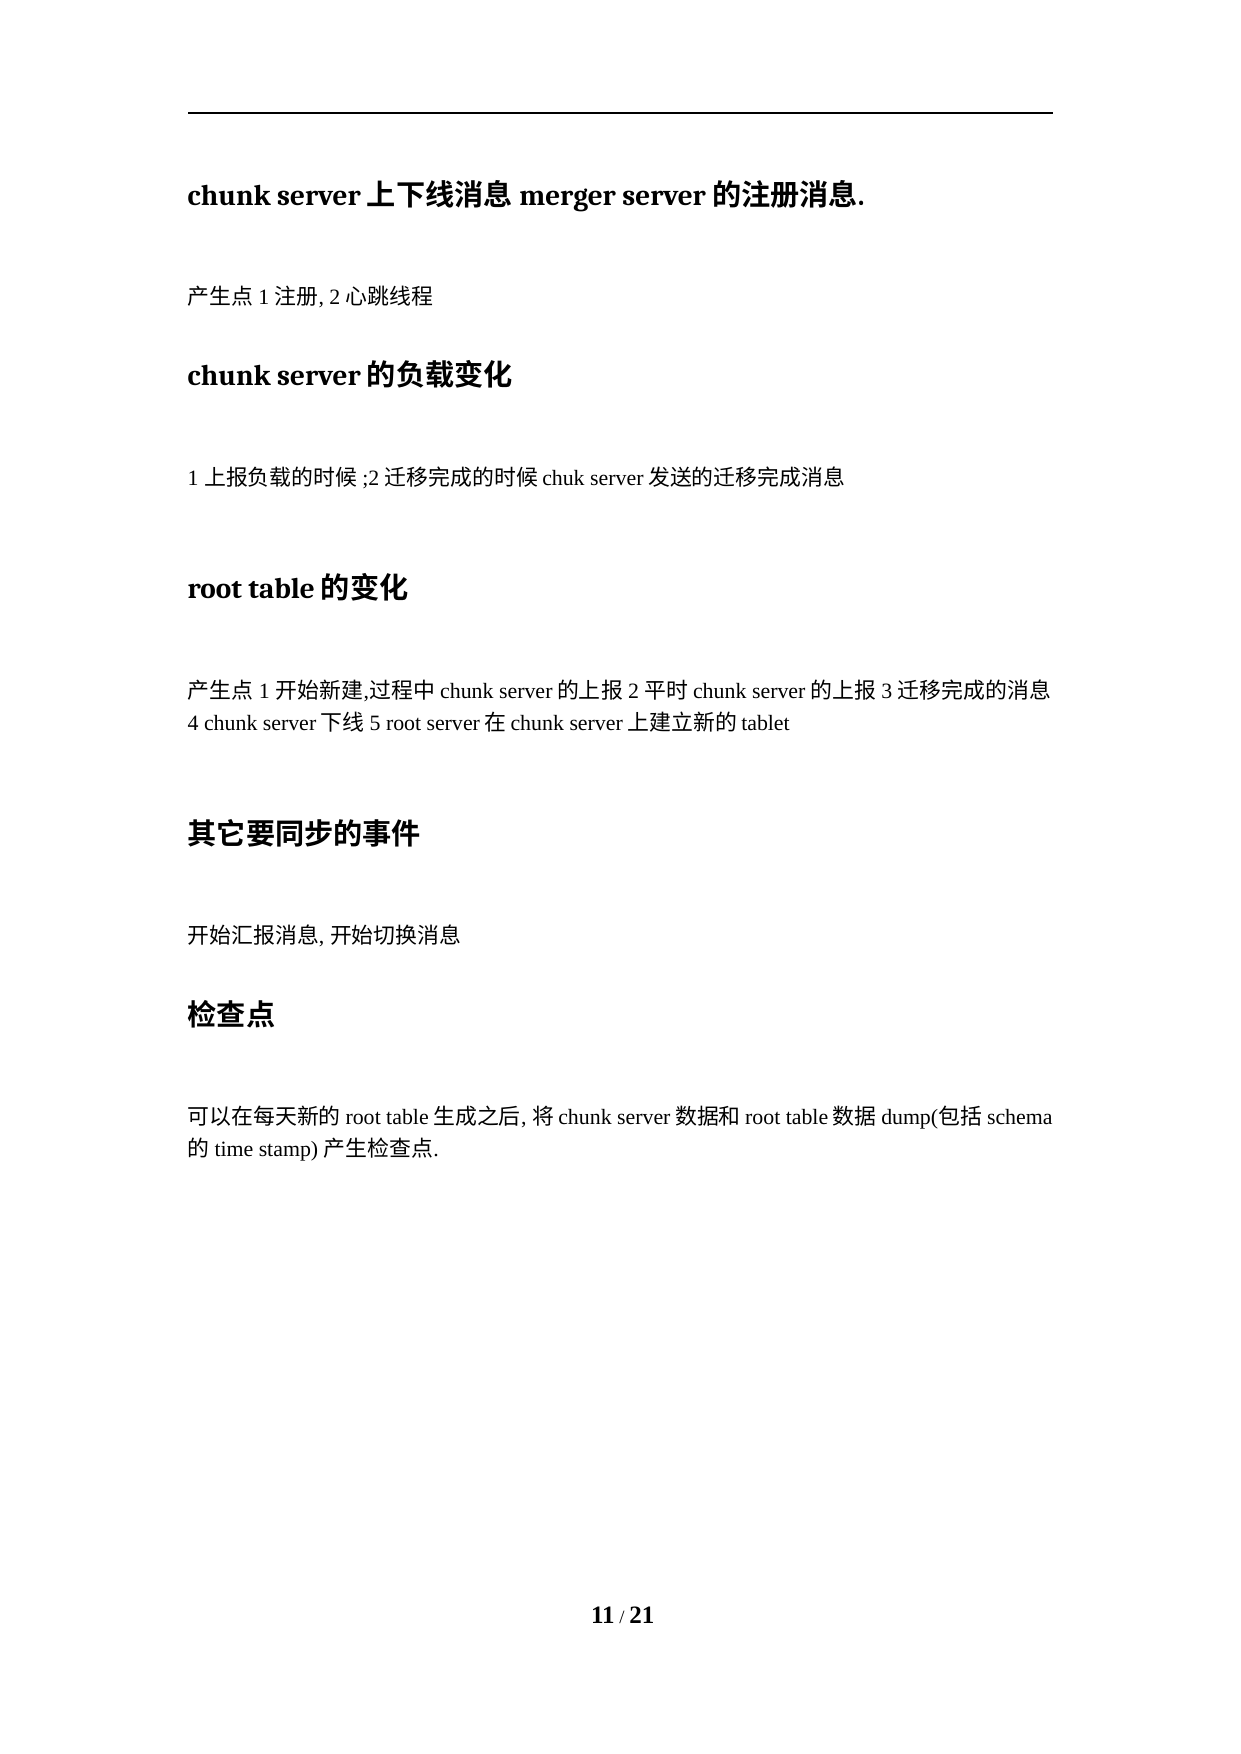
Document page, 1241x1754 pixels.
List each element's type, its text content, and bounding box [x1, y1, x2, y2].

subtitle 其它要同步的事件 [187, 799, 1053, 864]
text 产生点 1 注册, 2 心跳线程 [187, 279, 1053, 311]
subtitle root table的变化 [187, 554, 1053, 619]
subtitle chunk server的负载变化 [187, 341, 1053, 406]
text 1 上报负载的时候 ;2 迁移完成的时候chuk server发送的迁移完成消息 [187, 459, 1053, 492]
text 可以在每天新的root table生成之后, 将chunk server数据和root table数据dump(包括 schema的 time stamp) 产生检查点. [187, 1098, 1053, 1163]
text 产生点 1 开始新建,过程中 chunk server的上报 2 平时chunk server的上报 3 迁移完成的消息 4 chunk server下线 5 root server在chunk server上建立新的tablet [187, 672, 1053, 737]
text 开始汇报消息, 开始切换消息 [187, 918, 1053, 951]
subtitle 检查点 [187, 980, 1053, 1045]
subtitle chunk server上下线消息 merger server的注册消息. [187, 160, 1053, 225]
